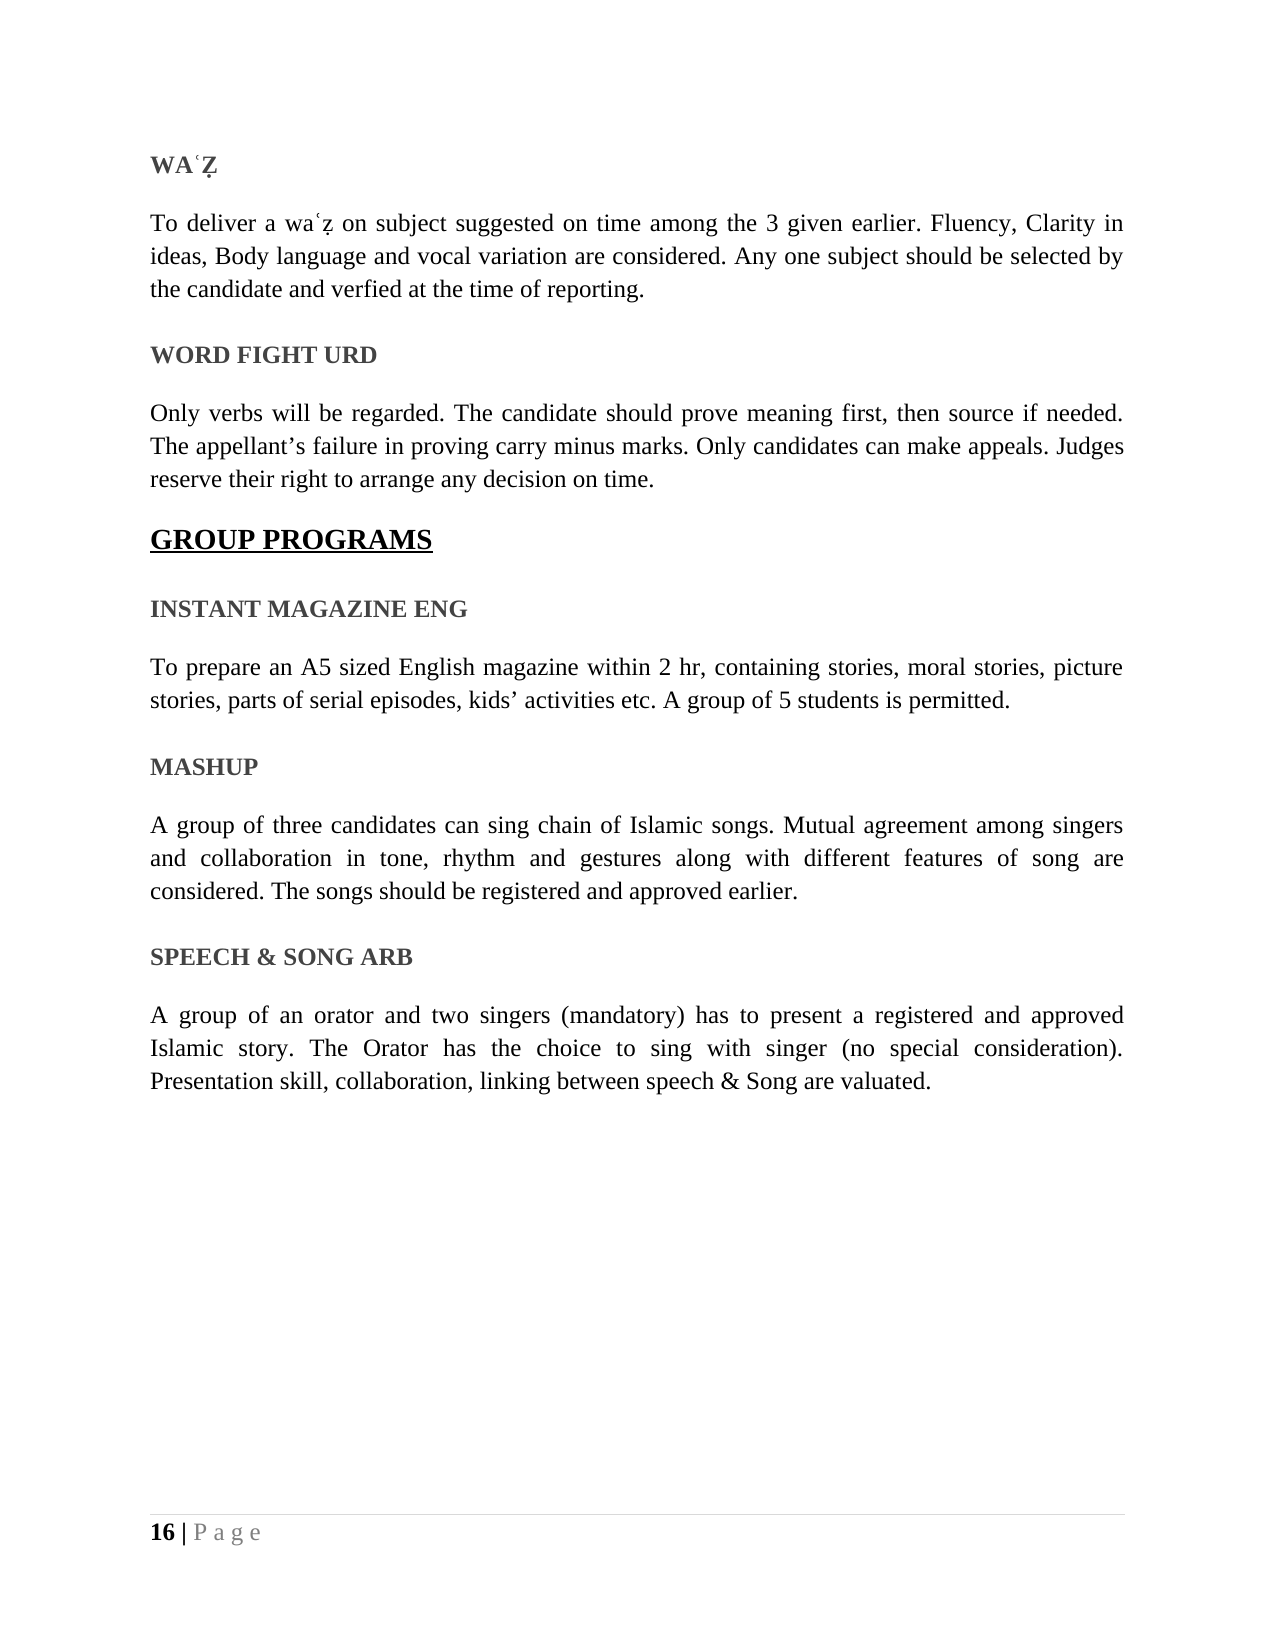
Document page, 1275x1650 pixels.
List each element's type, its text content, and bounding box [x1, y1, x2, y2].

subtitle GROUP PROGRAMS [150, 522, 1125, 556]
text A group of an orator and two singers (mandatory) has to present a registered and approved Islamic story. The Orator has the choice to sing with singer (no special consideration). Presentation skill, collaboration, linking between speech & Song are valuated. [150, 1000, 1125, 1095]
text To prepare an A5 sized English magazine within 2 hr, containing stories, moral stories, picture stories, parts of serial episodes, kids’ activities etc. A group of 5 students is permitted. [150, 652, 1125, 714]
text To deliver a waʿẓ on subject suggested on time among the 3 given earlier. Fluency, Clarity in ideas, Body language and vocal variation are considered. Any one subject should be selected by the candidate and verfied at the time of reporting. [150, 208, 1125, 303]
text A group of three candidates can sing chain of Islamic songs. Mutual agreement among singers and collaboration in tone, rhythm and gestures along with different features of song are considered. The songs should be registered and approved earlier. [150, 810, 1125, 904]
subtitle WAʿẒ [150, 150, 1125, 179]
subtitle INSTANT MAGAZINE ENG [150, 594, 1125, 623]
text Only verbs will be regarded. The candidate should prove meaning first, then source if needed. The appellant’s failure in proving carry minus marks. Only candidates can make appeals. Judges reserve their right to arrange any decision on time. [150, 398, 1125, 493]
subtitle WORD FIGHT URD [150, 340, 1125, 369]
subtitle MASHUP [150, 752, 1125, 781]
subtitle SPEECH & SONG ARB [150, 942, 1125, 971]
